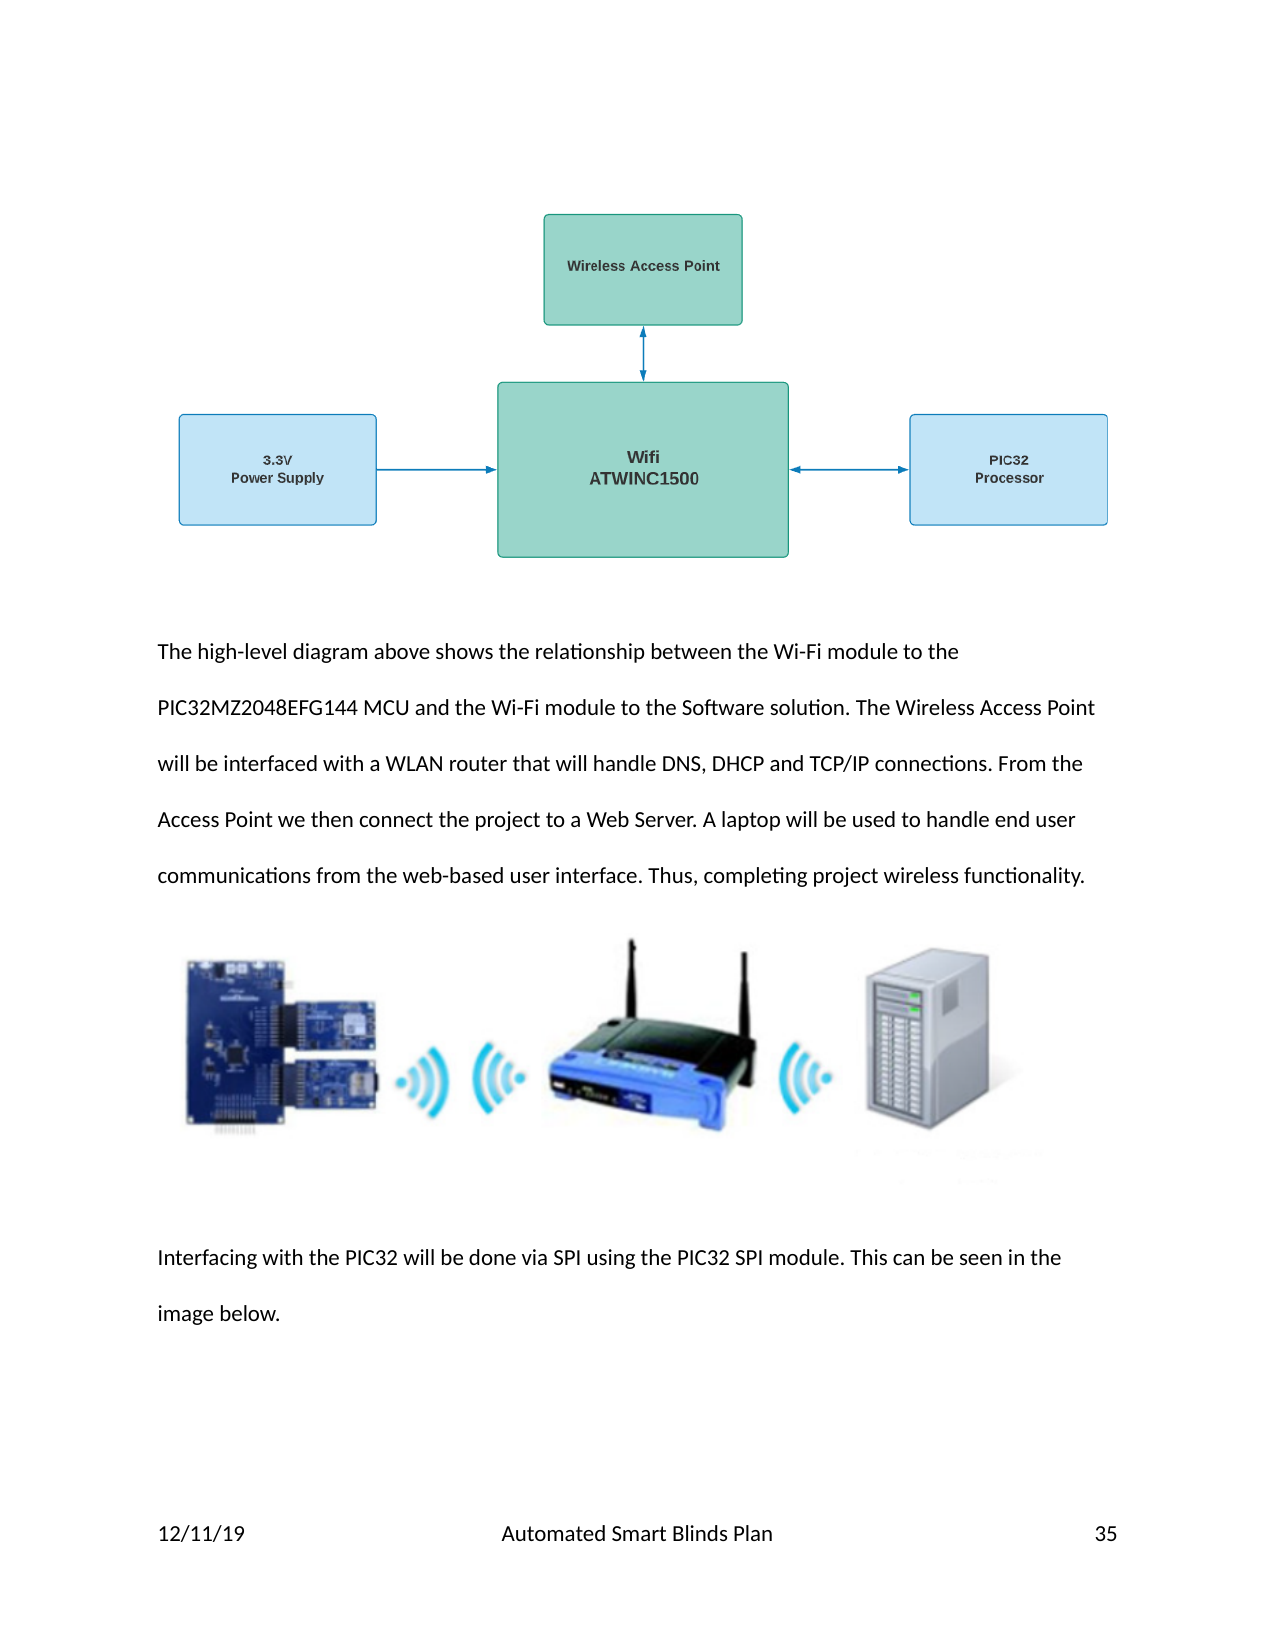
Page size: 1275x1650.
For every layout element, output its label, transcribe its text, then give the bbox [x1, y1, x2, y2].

text Interfacing with the PIC32 will be done via SPI using the PIC32 SPI module. This can be seen in the image below. [157, 1243, 1117, 1327]
picture [157, 150, 1133, 613]
picture [157, 917, 1044, 1191]
